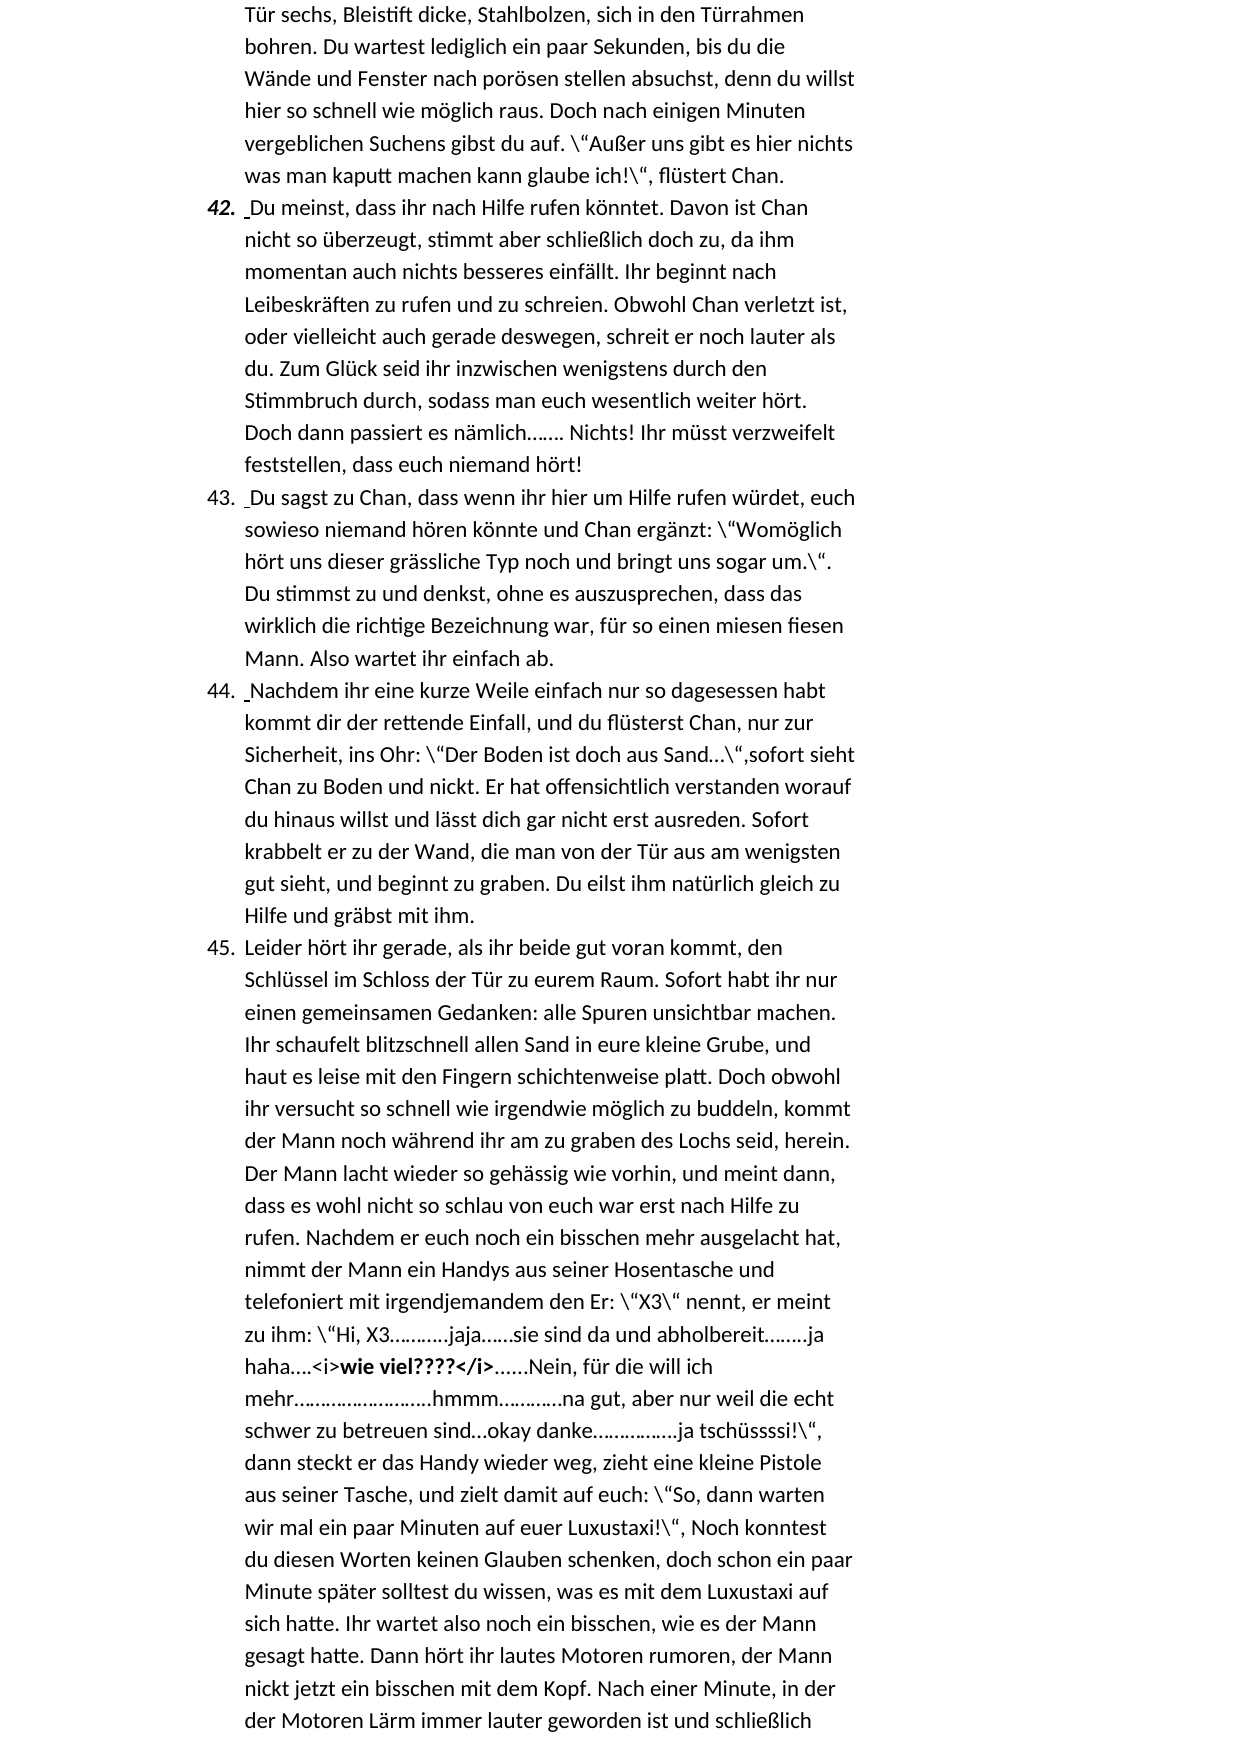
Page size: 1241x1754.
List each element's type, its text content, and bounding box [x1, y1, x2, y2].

list Nachdem ihr eine kurze Weile einfach nur so dagesessen habt kommt dir der rettende Einfall, und du flüsterst Chan, nur zur Sicherheit, ins Ohr: \“Der Boden ist doch aus Sand…\“,sofort sieht Chan zu Boden und nickt. Er hat offensichtlich verstanden worauf du hinaus willst und lässt dich gar nicht erst ausreden. Sofort krabbelt er zu der Wand, die man von der Tür aus am wenigsten gut sieht, und beginnt zu graben. Du eilst ihm natürlich gleich zu Hilfe und gräbst mit ihm. [207, 676, 856, 929]
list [207, 0, 856, 189]
list Du meinst, dass ihr nach Hilfe rufen könntet. Davon ist Chan nicht so überzeugt, stimmt aber schließlich doch zu, da ihm momentan auch nichts besseres einfällt. Ihr beginnt nach Leibeskräften zu rufen und zu schreien. Obwohl Chan verletzt ist, oder vielleicht auch gerade deswegen, schreit er noch lauter als du. Zum Glück seid ihr inzwischen wenigstens durch den Stimmbruch durch, sodass man euch wesentlich weiter hört. Doch dann passiert es nämlich……. Nichts! Ihr müsst verzweifelt feststellen, dass euch niemand hört! [207, 193, 856, 479]
list Du sagst zu Chan, dass wenn ihr hier um Hilfe rufen würdet, euch sowieso niemand hören könnte und Chan ergänzt: \“Womöglich hört uns dieser grässliche Typ noch und bringt uns sogar um.\“. Du stimmst zu und denkst, ohne es auszusprechen, dass das wirklich die richtige Bezeichnung war, für so einen miesen fiesen Mann. Also wartet ihr einfach ab. [207, 483, 856, 672]
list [207, 933, 856, 1734]
